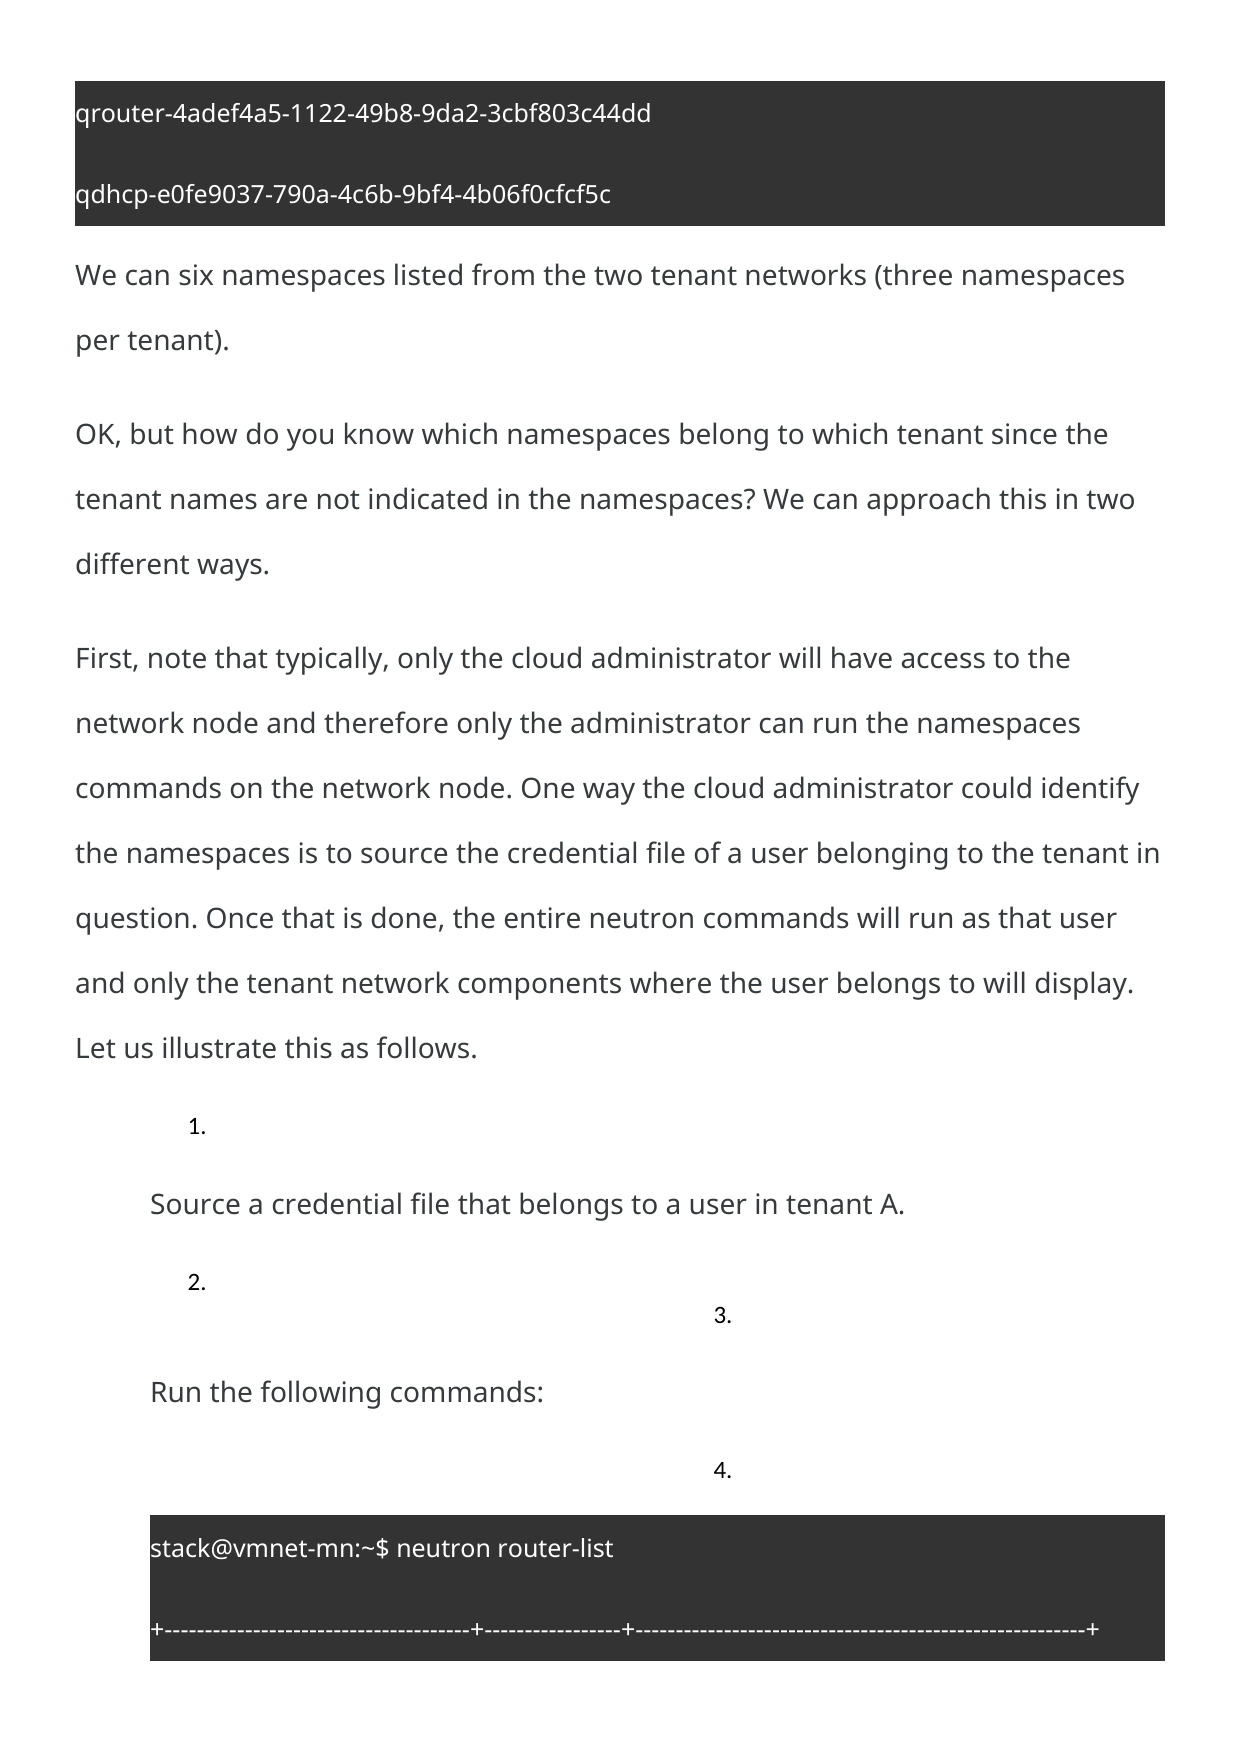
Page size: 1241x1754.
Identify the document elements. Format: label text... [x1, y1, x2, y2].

text qrouter-4adef4a5-1122-49b8-9da2-3cbf803c44dd [75, 81, 1165, 146]
text Source a credential file that belongs to a user in tenant A. [150, 1171, 1165, 1236]
text qdhcp-e0fe9037-790a-4c6b-9bf4-4b06f0cfcf5c [75, 161, 1165, 226]
text stack@vmnet-mn:~$ neutron router-list [150, 1515, 1165, 1580]
text We can six namespaces listed from the two tenant networks (three namespaces per tenant). [75, 242, 1165, 372]
text First, note that typically, only the cloud administrator will have access to the network node and therefore only the administrator can run the namespaces commands on the network node. One way the cloud administrator could identify the namespaces is to source the credential file of a user belonging to the tenant in question. Once that is done, the entire neutron commands will run as that user and only the tenant network components where the user belongs to will display. Let us illustrate this as follows. [75, 625, 1165, 1080]
text Run the following commands: [150, 1359, 1165, 1424]
text OK, but how do you know which namespaces belong to which tenant since the tenant names are not indicated in the namespaces? We can approach this in two different ways. [75, 401, 1165, 596]
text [150, 1596, 1165, 1661]
